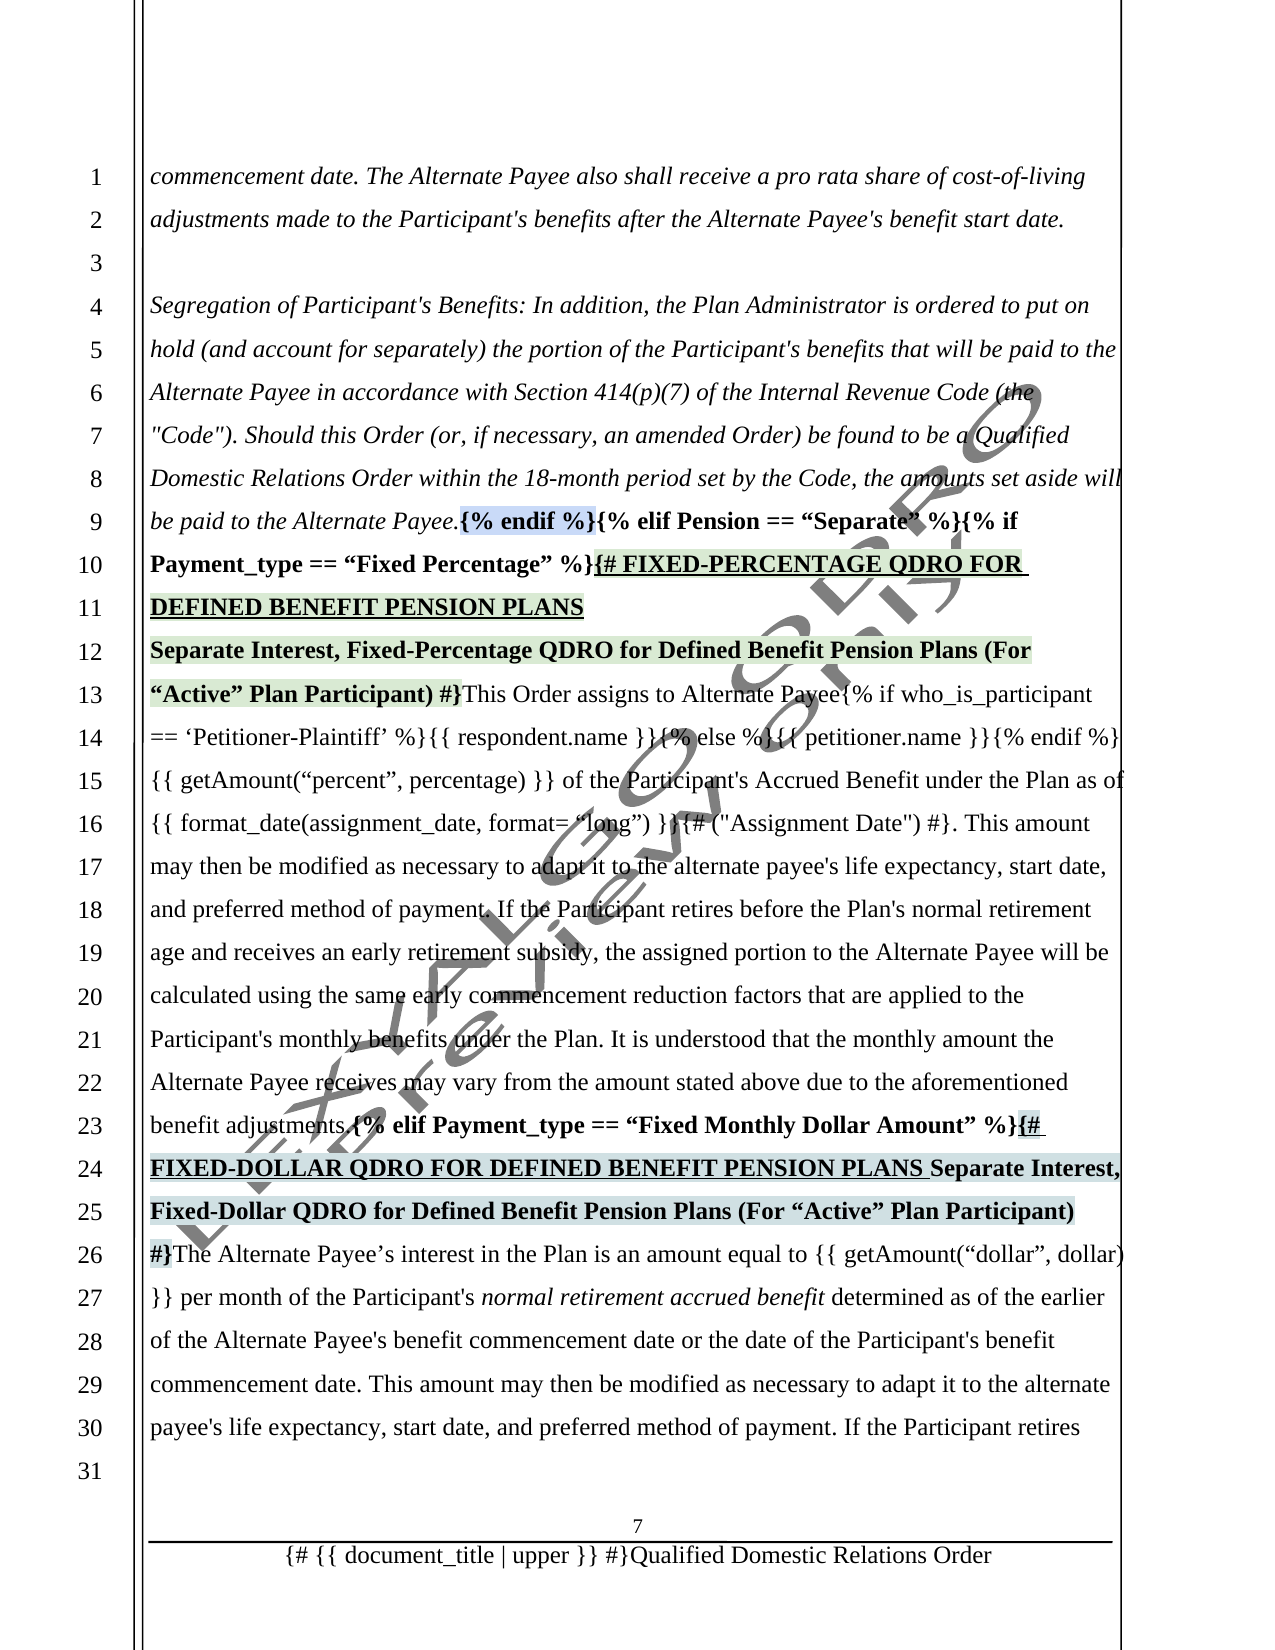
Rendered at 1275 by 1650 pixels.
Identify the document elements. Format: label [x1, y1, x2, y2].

text [150, 161, 1125, 233]
text [150, 291, 1125, 1441]
